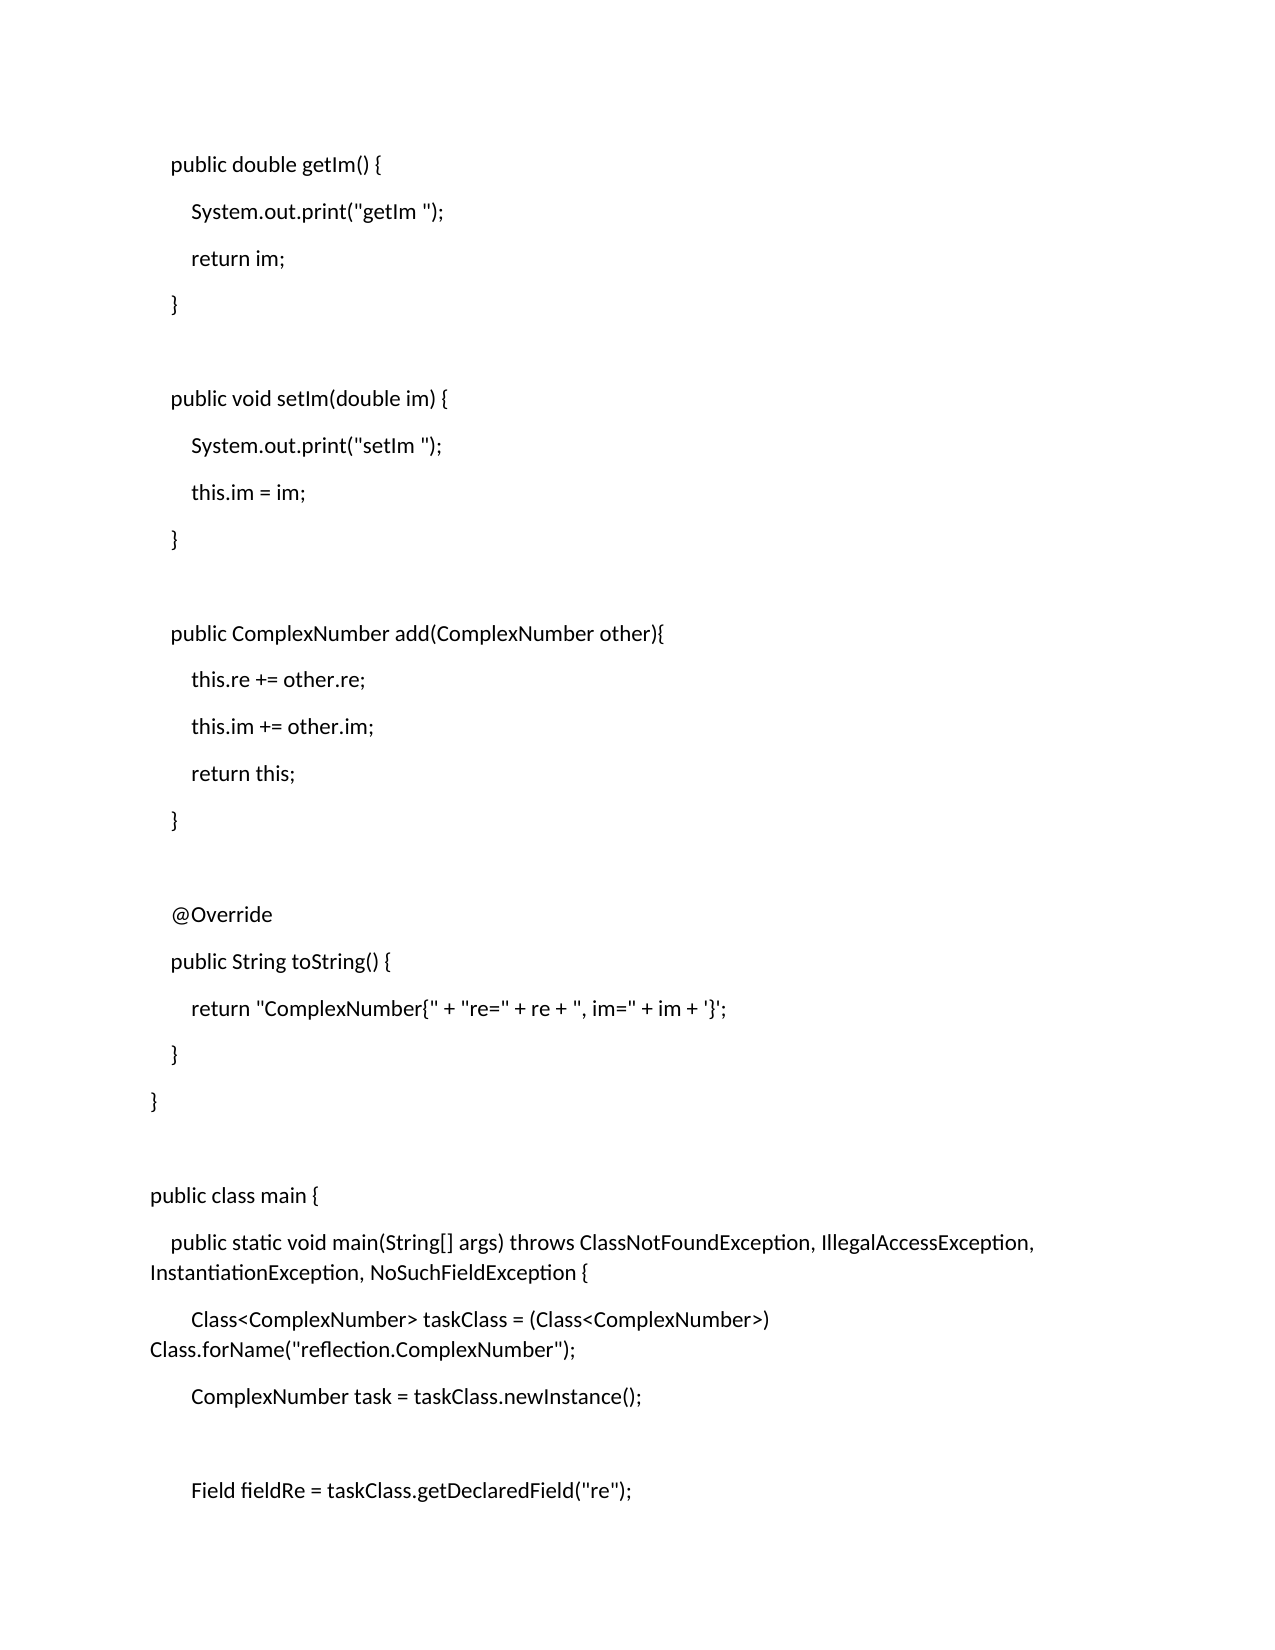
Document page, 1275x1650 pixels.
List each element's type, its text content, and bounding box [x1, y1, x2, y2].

text public ComplexNumber add(ComplexNumber other){ [150, 619, 1125, 647]
text public String toString() { [150, 947, 1125, 975]
text this.re += other.re; [150, 666, 1125, 694]
text Class<ComplexNumber> taskClass = (Class<ComplexNumber>) Class.forName("reflection.ComplexNumber"); [150, 1305, 1125, 1363]
text return this; [150, 759, 1125, 787]
text System.out.print("setIm "); [150, 431, 1125, 459]
text public void setIm(double im) { [150, 384, 1125, 412]
text return im; [150, 244, 1125, 272]
text ComplexNumber task = taskClass.newInstance(); [150, 1382, 1125, 1410]
text @Override [150, 900, 1125, 928]
text public static void main(String[] args) throws ClassNotFoundException, IllegalAccessException, InstantiationException, NoSuchFieldException { [150, 1228, 1125, 1286]
text return "ComplexNumber{" + "re=" + re + ", im=" + im + '}'; [150, 994, 1125, 1022]
text public double getIm() { [150, 150, 1125, 178]
text public class main { [150, 1181, 1125, 1209]
text this.im = im; [150, 478, 1125, 506]
text this.im += other.im; [150, 712, 1125, 741]
text } [150, 1087, 1125, 1116]
text } [150, 525, 1125, 553]
text System.out.print("getIm "); [150, 197, 1125, 225]
text } [150, 806, 1125, 834]
text Field fieldRe = taskClass.getDeclaredField("re"); [150, 1476, 1125, 1504]
text } [150, 1041, 1125, 1069]
text } [150, 291, 1125, 319]
